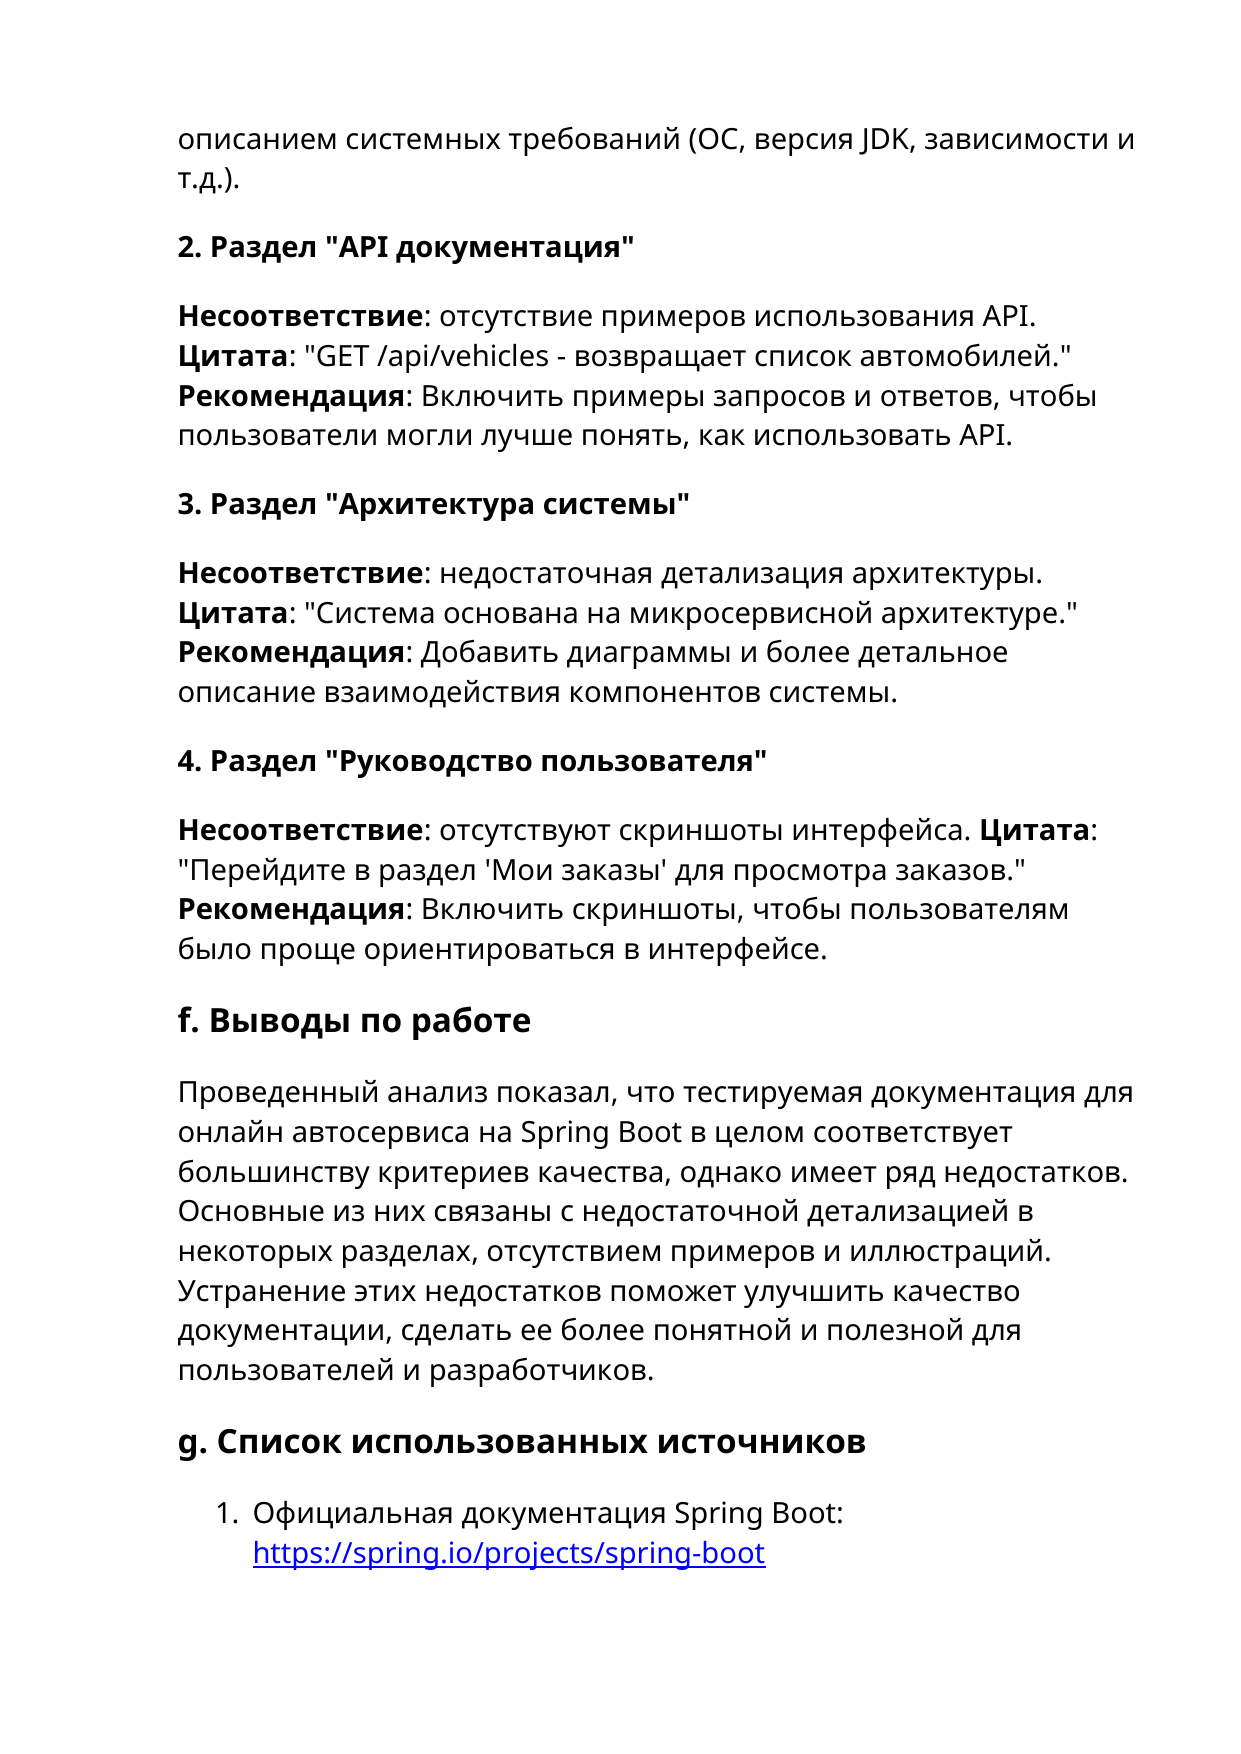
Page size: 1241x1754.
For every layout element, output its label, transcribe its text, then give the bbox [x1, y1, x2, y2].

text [177, 118, 1152, 197]
text Несоответствие: отсутствие примеров использования API. Цитата: "GET /api/vehicles - возвращает список автомобилей." Рекомендация: Включить примеры запросов и ответов, чтобы пользователи могли лучше понять, как использовать API. [177, 296, 1152, 454]
list Официальная документация Spring Boot: https://spring.io/projects/spring-boot [215, 1493, 1152, 1572]
text Проведенный анализ показал, что тестируемая документация для онлайн автосервиса на Spring Boot в целом соответствует большинству критериев качества, однако имеет ряд недостатков. Основные из них связаны с недостаточной детализацией в некоторых разделах, отсутствием примеров и иллюстраций. Устранение этих недостатков поможет улучшить качество документации, сделать ее более понятной и полезной для пользователей и разработчиков. [177, 1072, 1152, 1389]
text 3. Раздел "Архитектура системы" [177, 483, 1152, 523]
text g. Список использованных источников [177, 1418, 1152, 1464]
text Несоответствие: недостаточная детализация архитектуры. Цитата: "Система основана на микросервисной архитектуре." Рекомендация: Добавить диаграммы и более детальное описание взаимодействия компонентов системы. [177, 552, 1152, 711]
text 4. Раздел "Руководство пользователя" [177, 740, 1152, 780]
text Несоответствие: отсутствуют скриншоты интерфейса. Цитата: "Перейдите в раздел 'Мои заказы' для просмотра заказов." Рекомендация: Включить скриншоты, чтобы пользователям было проще ориентироваться в интерфейсе. [177, 809, 1152, 968]
text f. Выводы по работе [177, 997, 1152, 1042]
text 2. Раздел "API документация" [177, 227, 1152, 266]
